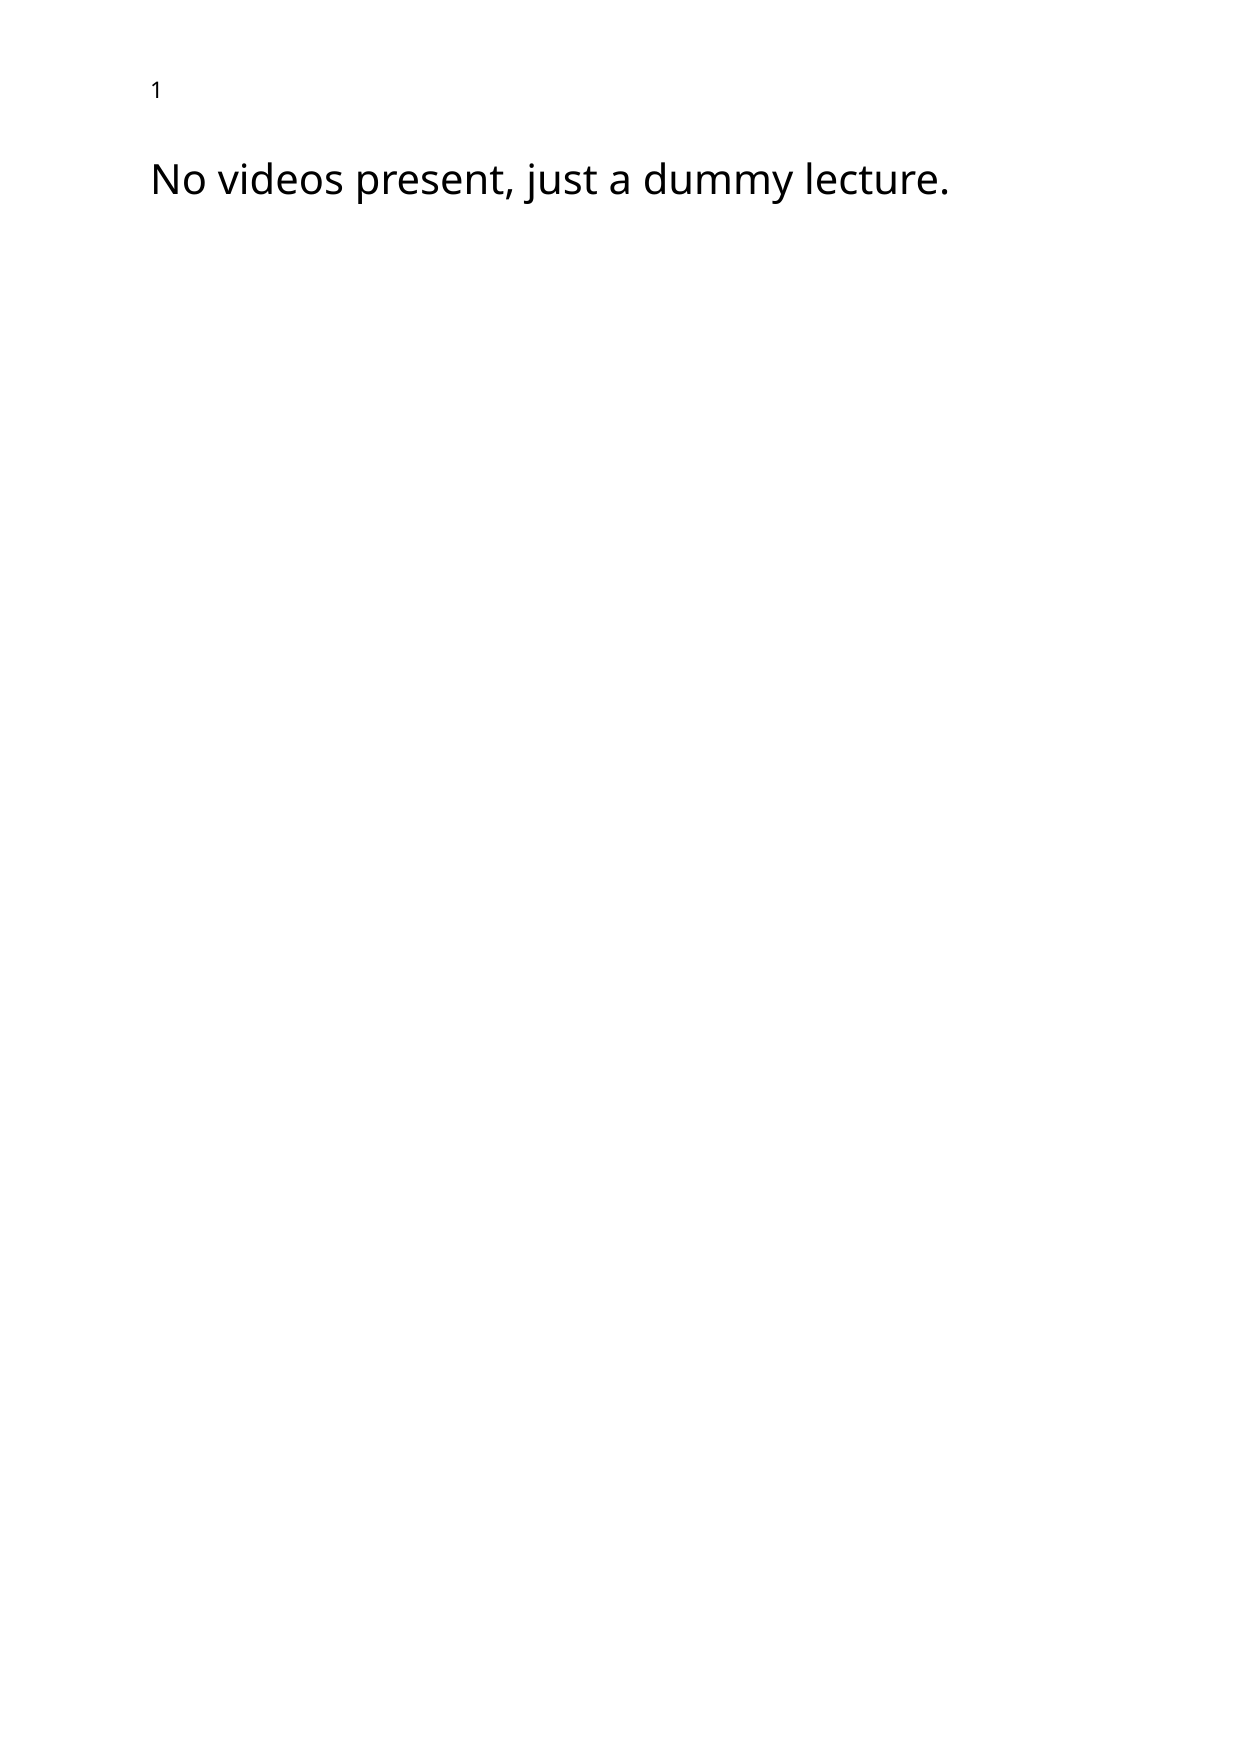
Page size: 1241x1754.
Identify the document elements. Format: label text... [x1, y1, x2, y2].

text No videos present, just a dummy lecture. [150, 150, 1090, 207]
